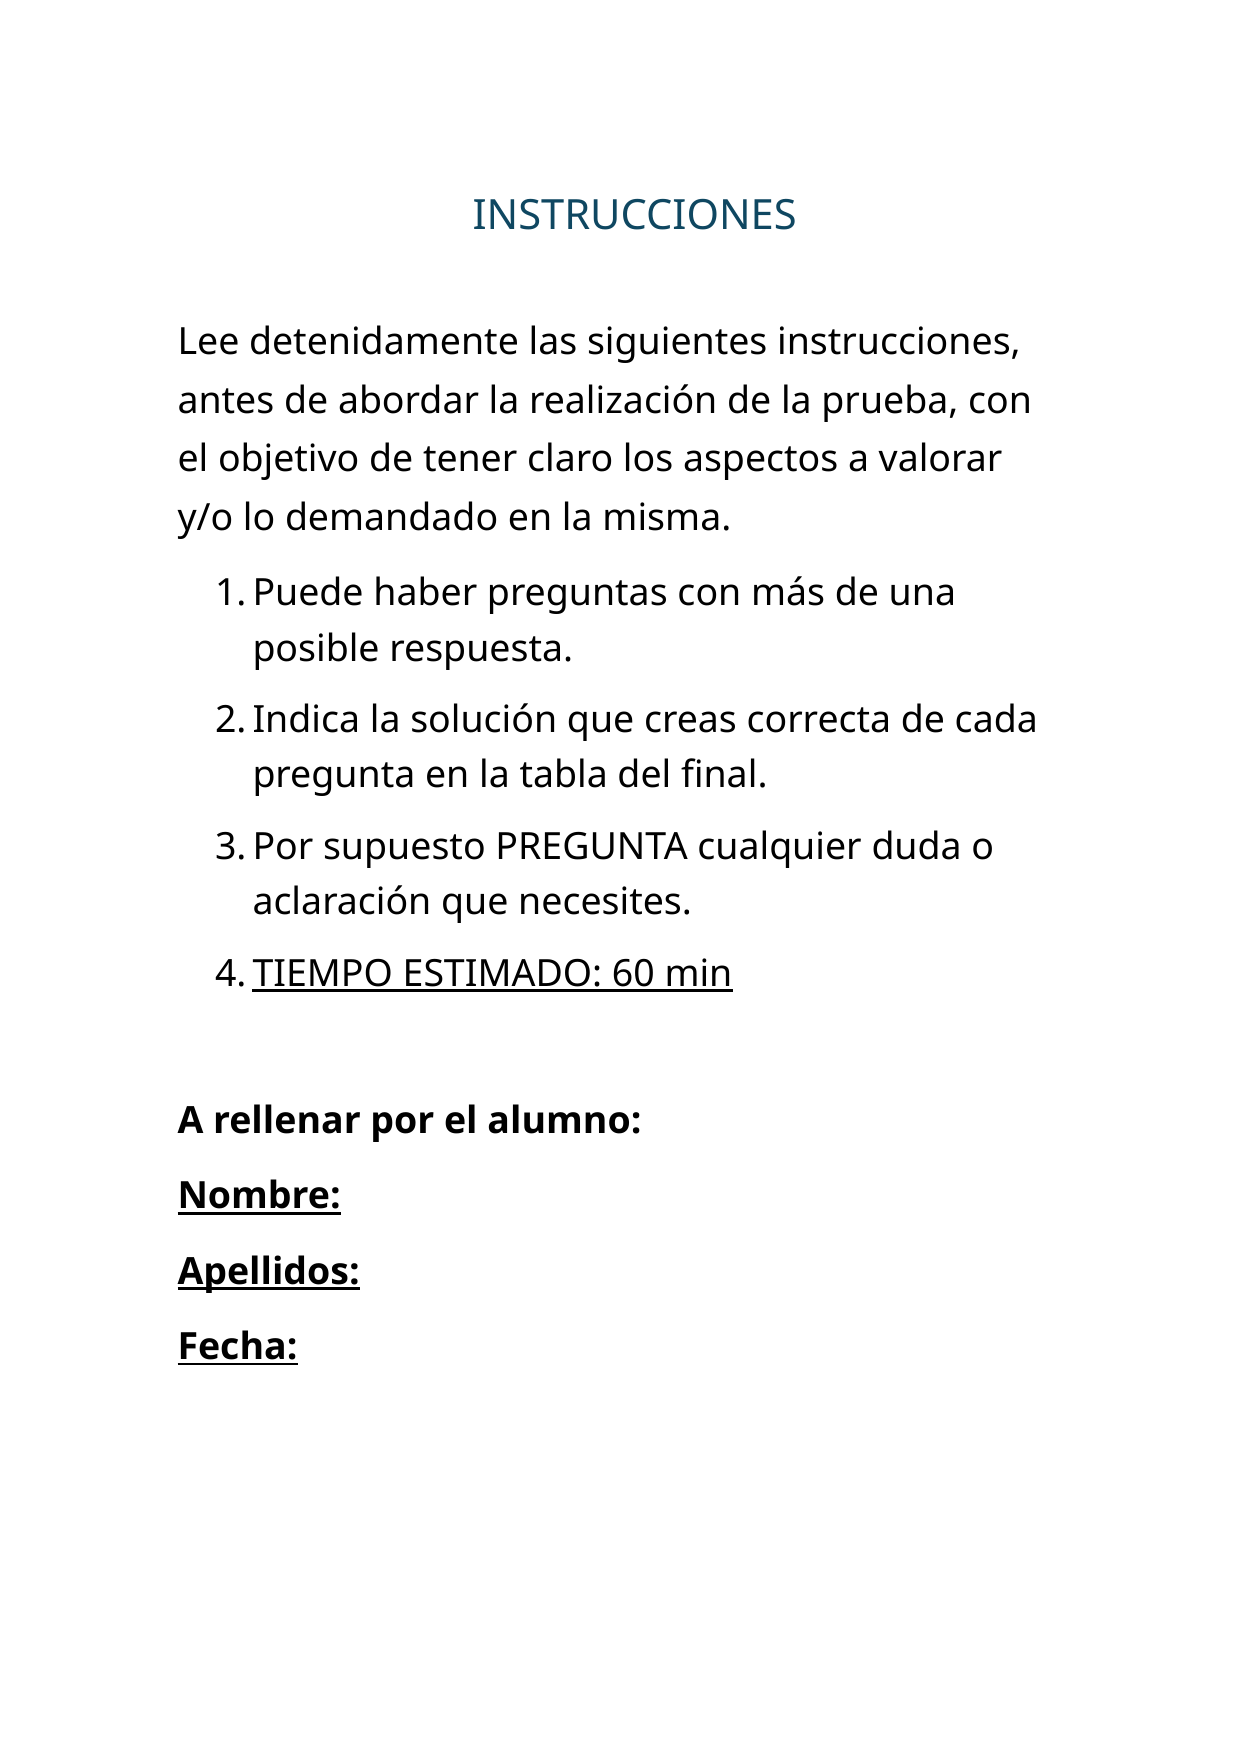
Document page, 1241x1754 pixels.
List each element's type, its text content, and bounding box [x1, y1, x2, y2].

text Lee detenidamente las siguientes instrucciones, antes de abordar la realización de la prueba, con el objetivo de tener claro los aspectos a valorar y/o lo demandado en la misma. [177, 314, 1063, 541]
list TIEMPO ESTIMADO: 60 min [215, 946, 1063, 997]
text Nombre: [177, 1169, 1063, 1220]
list Por supuesto PREGUNTA cualquier duda o aclaración que necesites. [215, 819, 1063, 926]
text Fecha: [177, 1319, 1063, 1370]
text Apellidos: [177, 1244, 1063, 1295]
list Indica la solución que creas correcta de cada pregunta en la tabla del final. [215, 693, 1063, 799]
text A rellenar por el alumno: [177, 1093, 1063, 1144]
subtitle INSTRUCCIONES [398, 185, 1063, 242]
list Puede haber preguntas con más de una posible respuesta. [215, 566, 1063, 672]
